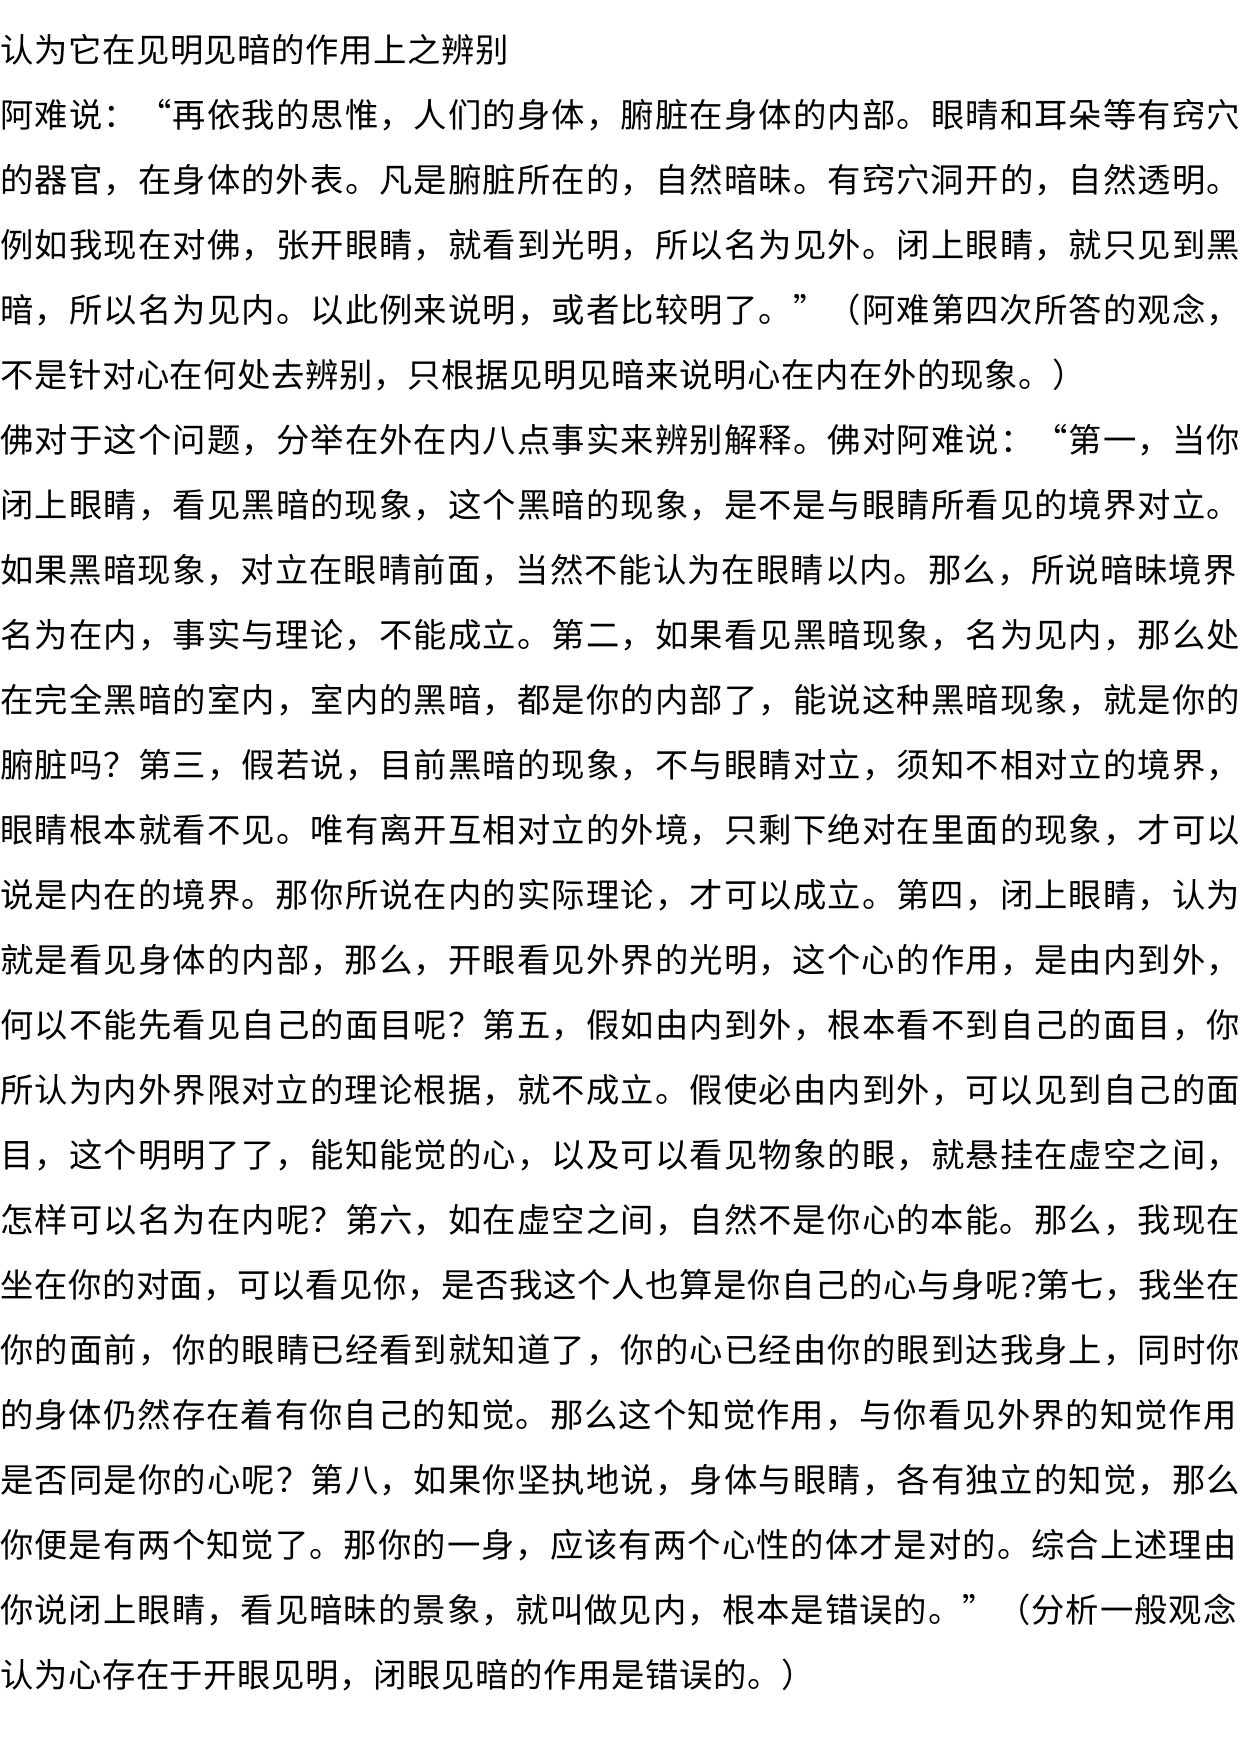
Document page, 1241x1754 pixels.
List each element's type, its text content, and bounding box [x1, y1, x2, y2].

text 认为它在见明见暗的作用上之辨别 [0, 16, 1240, 81]
text 阿难说：“再依我的思惟，人们的身体，腑脏在身体的内部。眼晴和耳朵等有窍穴的器官，在身体的外表。凡是腑脏所在的，自然暗昧。有窍穴洞开的，自然透明。例如我现在对佛，张开眼睛，就看到光明，所以名为见外。闭上眼睛，就只见到黑暗，所以名为见内。以此例来说明，或者比较明了。”（阿难第四次所答的观念，不是针对心在何处去辨别，只根据见明见暗来说明心在内在外的现象。） [0, 81, 1240, 406]
text 佛对于这个问题，分举在外在内八点事实来辨别解释。佛对阿难说：“第一，当你闭上眼睛，看见黑暗的现象，这个黑暗的现象，是不是与眼睛所看见的境界对立。如果黑暗现象，对立在眼晴前面，当然不能认为在眼睛以内。那么，所说暗昧境界，名为在内，事实与理论，不能成立。第二，如果看见黑暗现象，名为见内，那么处在完全黑暗的室内，室内的黑暗，都是你的内部了，能说这种黑暗现象，就是你的腑脏吗？第三，假若说，目前黑暗的现象，不与眼睛对立，须知不相对立的境界，眼睛根本就看不见。唯有离开互相对立的外境，只剩下绝对在里面的现象，才可以说是内在的境界。那你所说在内的实际理论，才可以成立。第四，闭上眼睛，认为就是看见身体的内部，那么，开眼看见外界的光明，这个心的作用，是由内到外，何以不能先看见自己的面目呢？第五，假如由内到外，根本看不到自己的面目，你所认为内外界限对立的理论根据，就不成立。假使必由内到外，可以见到自己的面目，这个明明了了，能知能觉的心，以及可以看见物象的眼，就悬挂在虚空之间，怎样可以名为在内呢？第六，如在虚空之间，自然不是你心的本能。那么，我现在坐在你的对面，可以看见你，是否我这个人也算是你自己的心与身呢?第七，我坐在你的面前，你的眼睛已经看到就知道了，你的心已经由你的眼到达我身上，同时你的身体仍然存在着有你自己的知觉。那么这个知觉作用，与你看见外界的知觉作用，是否同是你的心呢？第八，如果你坚执地说，身体与眼睛，各有独立的知觉，那么你便是有两个知觉了。那你的一身，应该有两个心性的体才是对的。综合上述理由，你说闭上眼睛，看见暗昧的景象，就叫做见内，根本是错误的。”（分析一般观念，认为心存在于开眼见明，闭眼见暗的作用是错误的。） [0, 406, 1240, 1706]
